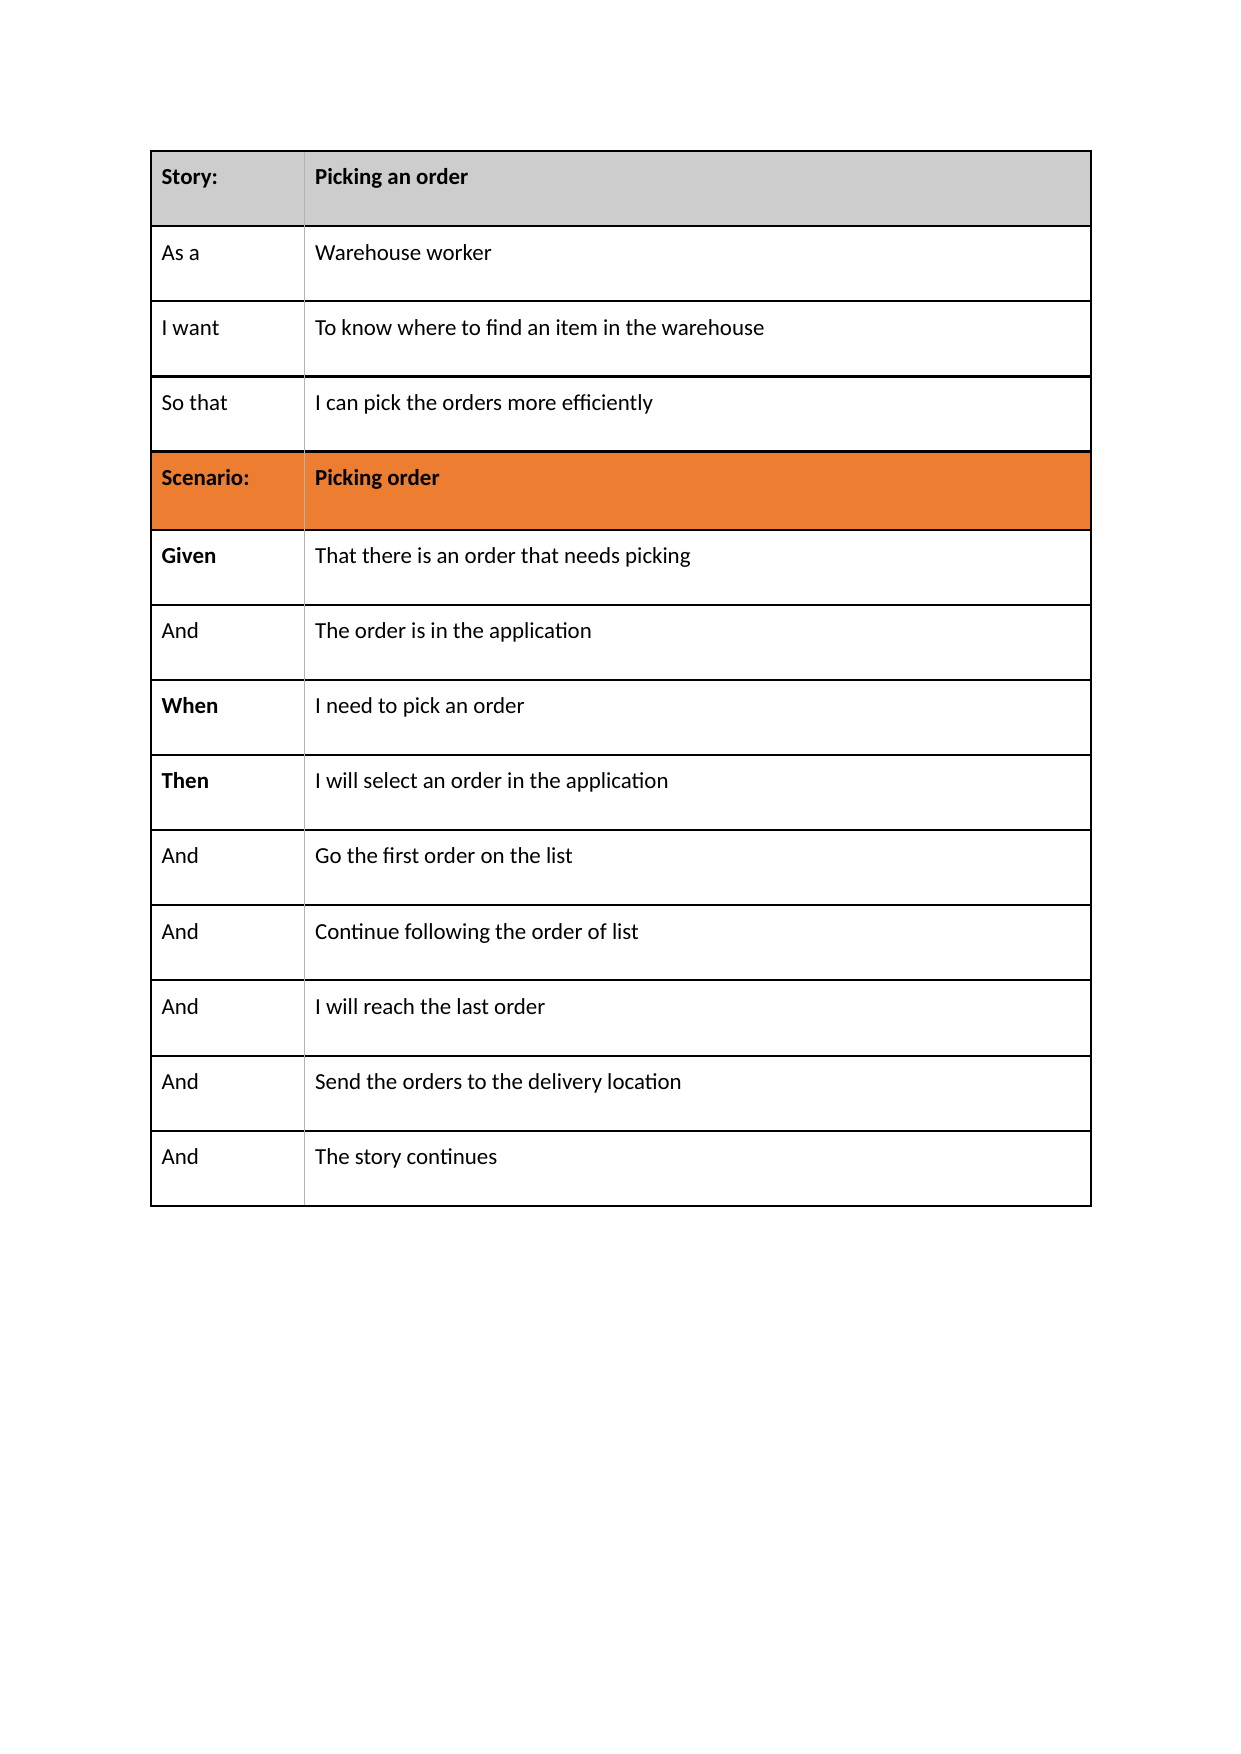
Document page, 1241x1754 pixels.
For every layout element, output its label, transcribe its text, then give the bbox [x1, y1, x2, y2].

table_cell Given [152, 531, 304, 604]
table_cell Continue following the order of list [305, 906, 1090, 979]
table_cell And [152, 1057, 304, 1129]
table_cell As a [152, 227, 304, 300]
table_cell I will select an order in the application [305, 756, 1090, 829]
table_cell And [152, 606, 304, 679]
table_cell Scenario: [152, 453, 304, 529]
table_cell I want [152, 302, 304, 375]
table_cell I will reach the last order [305, 981, 1090, 1054]
table_header Picking an order [305, 152, 1090, 225]
table_cell And [152, 981, 304, 1054]
table_cell The story continues [305, 1132, 1090, 1205]
table_cell I need to pick an order [305, 681, 1090, 754]
table_cell And [152, 906, 304, 979]
table_cell Picking order [305, 453, 1090, 529]
table_header Story: [152, 152, 304, 225]
table_cell Go the first order on the list [305, 831, 1090, 904]
table_cell When [152, 681, 304, 754]
table_cell To know where to find an item in the warehouse [305, 302, 1090, 375]
table_cell Send the orders to the delivery location [305, 1057, 1090, 1129]
table_cell I can pick the orders more efficiently [305, 378, 1090, 450]
table_cell So that [152, 378, 304, 450]
table_cell And [152, 1132, 304, 1205]
table_cell The order is in the application [305, 606, 1090, 679]
table_cell And [152, 831, 304, 904]
table_cell That there is an order that needs picking [305, 531, 1090, 604]
table_cell Warehouse worker [305, 227, 1090, 300]
table_cell Then [152, 756, 304, 829]
